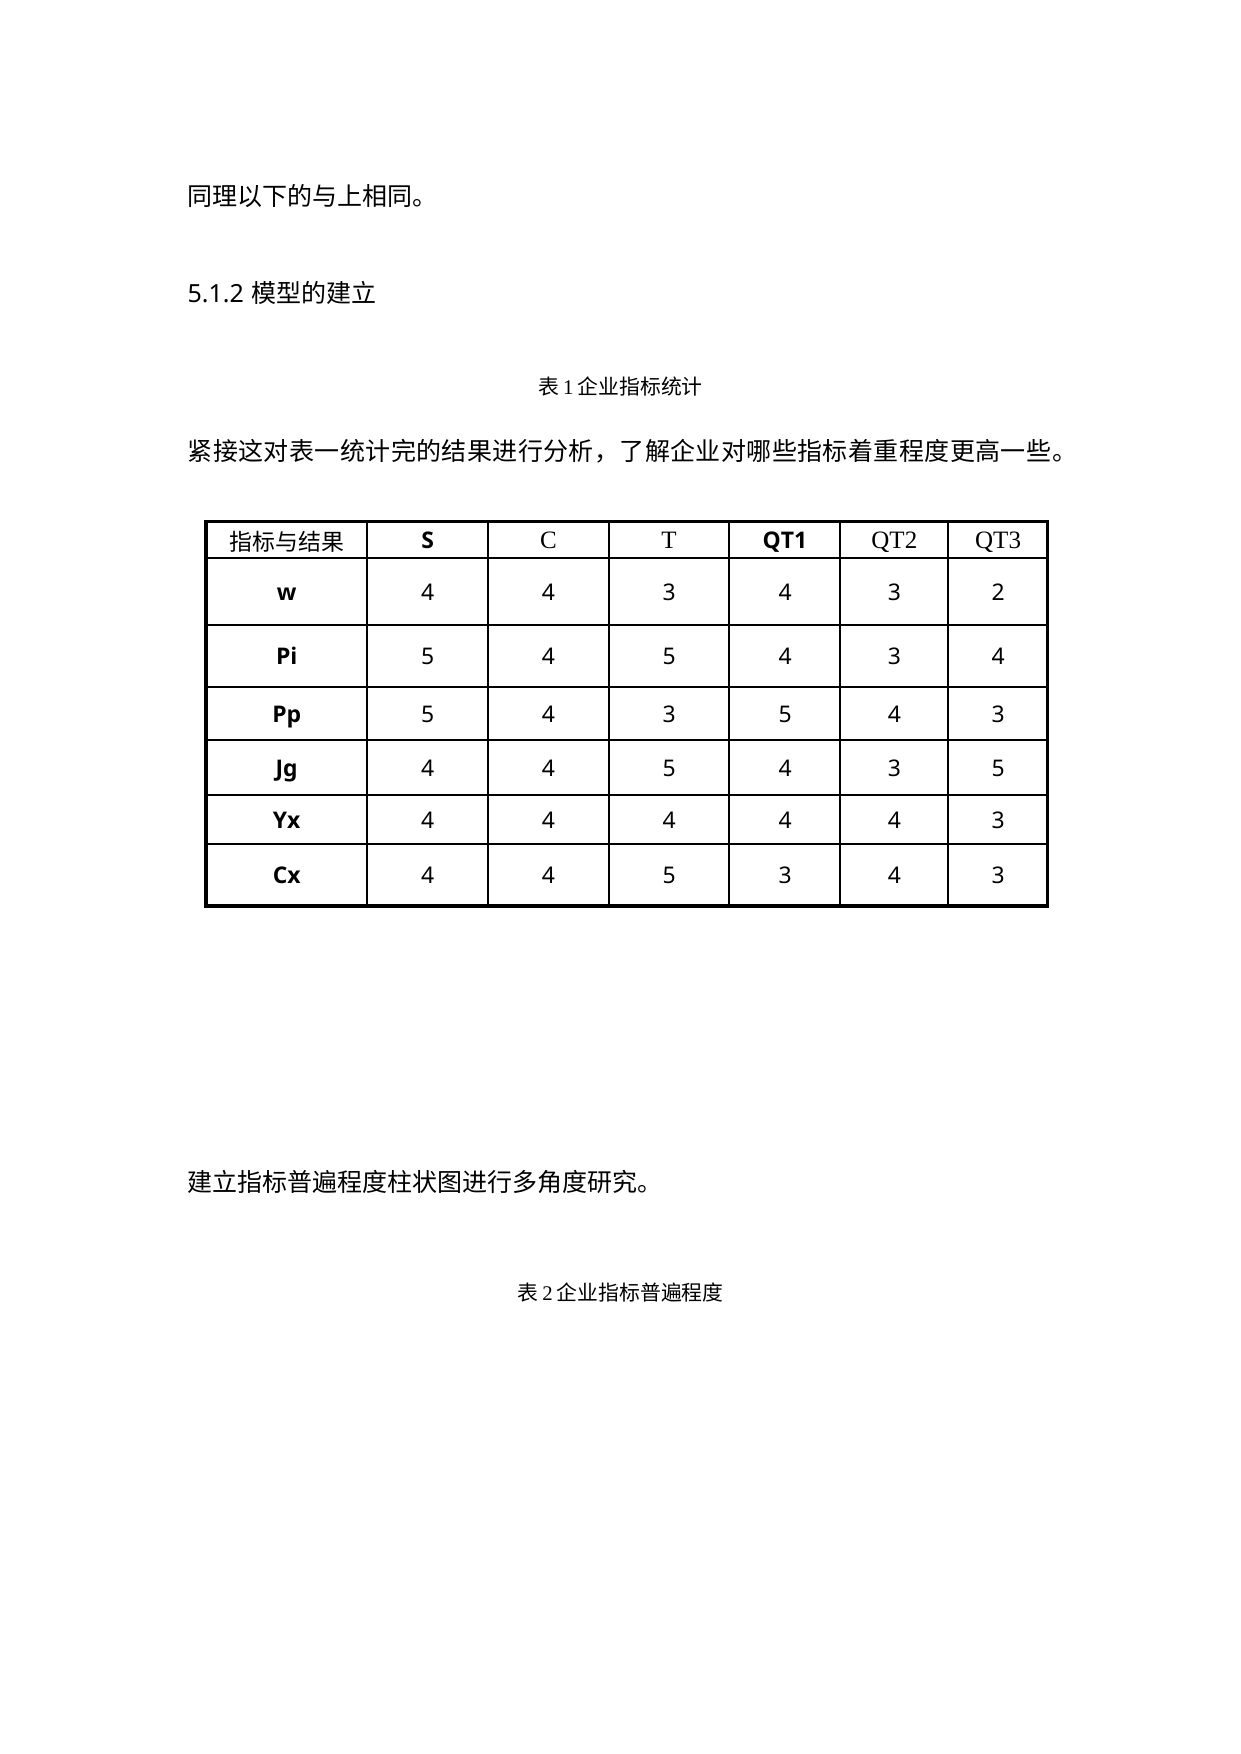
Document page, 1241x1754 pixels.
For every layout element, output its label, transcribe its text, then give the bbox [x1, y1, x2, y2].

table_cell 4 [368, 845, 487, 904]
table_cell 4 [841, 845, 947, 904]
text 同理以下的与上相同。 [187, 162, 1053, 227]
table_cell 3 [841, 741, 947, 794]
table_header QT2 [841, 523, 947, 557]
table_cell 2 [949, 559, 1046, 624]
table_cell 5 [610, 626, 728, 686]
table_cell 4 [730, 626, 839, 686]
table_cell 4 [368, 559, 487, 624]
table_cell 4 [730, 796, 839, 842]
table_cell 4 [841, 688, 947, 739]
table_cell 4 [368, 796, 487, 842]
table_header 指标与结果 [208, 523, 366, 557]
table_cell 4 [489, 845, 608, 904]
table_cell Pp [208, 688, 366, 739]
table_header QT3 [949, 523, 1046, 557]
text 表1企业指标统计 [187, 369, 1053, 401]
table_cell 4 [730, 559, 839, 624]
table_cell 4 [949, 626, 1046, 686]
table_cell 4 [489, 796, 608, 842]
table_cell Yx [208, 796, 366, 842]
table_cell 3 [610, 688, 728, 739]
table_cell 4 [489, 741, 608, 794]
table_cell 4 [368, 741, 487, 794]
table_cell 4 [841, 796, 947, 842]
table_cell 3 [949, 845, 1046, 904]
table_cell 5 [610, 741, 728, 794]
table_cell Cx [208, 845, 366, 904]
table_cell 5 [610, 845, 728, 904]
table_header C [489, 523, 608, 557]
table_header QT1 [730, 523, 839, 557]
table_cell w [208, 559, 366, 624]
table_cell 3 [841, 626, 947, 686]
table_cell 3 [949, 796, 1046, 842]
table_cell 3 [610, 559, 728, 624]
table_header T [610, 523, 728, 557]
table_cell Pi [208, 626, 366, 686]
table_cell 3 [841, 559, 947, 624]
table_cell 5 [730, 688, 839, 739]
table_cell 3 [949, 688, 1046, 739]
text 5.1.2 模型的建立 [187, 259, 1053, 324]
table_header S [368, 523, 487, 557]
table_cell 4 [730, 741, 839, 794]
table_cell 5 [949, 741, 1046, 794]
table_cell 4 [489, 559, 608, 624]
table_cell 4 [489, 688, 608, 739]
table_cell 3 [730, 845, 839, 904]
table_cell 5 [368, 626, 487, 686]
table_cell 4 [489, 626, 608, 686]
text 表2企业指标普遍程度 [187, 1275, 1053, 1308]
table_cell 4 [610, 796, 728, 842]
table_cell 5 [368, 688, 487, 739]
table_cell Jg [208, 741, 366, 794]
text 紧接这对表一统计完的结果进行分析，了解企业对哪些指标着重程度更高一些。建立指标普遍程度柱状图进行多角度研究。 [187, 417, 1053, 1213]
